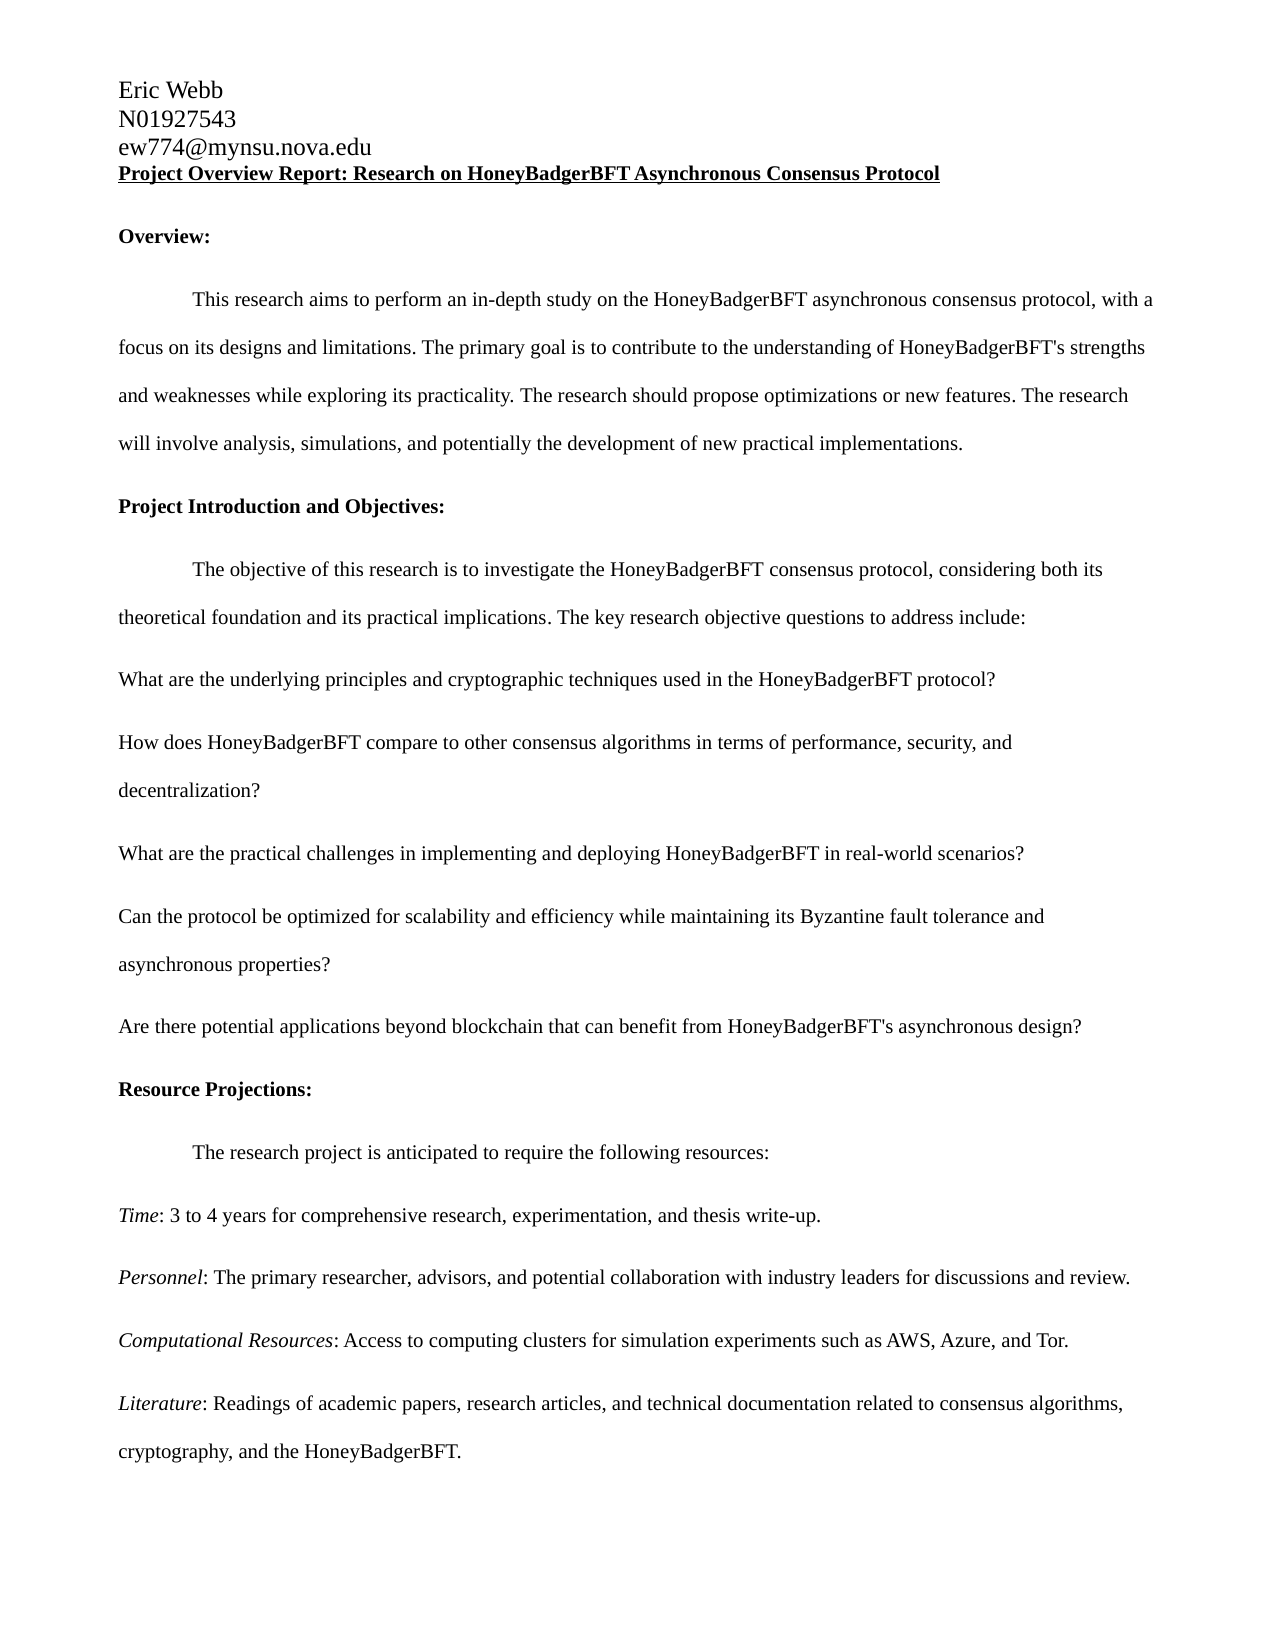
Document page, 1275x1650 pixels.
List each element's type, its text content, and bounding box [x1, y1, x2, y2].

text Computational Resources: Access to computing clusters for simulation experiments such as AWS, Azure, and Tor. [118, 1328, 1157, 1352]
text Can the protocol be optimized for scalability and efficiency while maintaining its Byzantine fault tolerance and asynchronous properties? [118, 903, 1157, 976]
text This research aims to perform an in-depth study on the HoneyBadgerBFT asynchronous consensus protocol, with a focus on its designs and limitations. The primary goal is to contribute to the understanding of HoneyBadgerBFT's strengths and weaknesses while exploring its practicality. The research should propose optimizations or new features. The research will involve analysis, simulations, and potentially the development of new practical implementations. [118, 287, 1157, 455]
text What are the underlying principles and cryptographic techniques used in the HoneyBadgerBFT protocol? [118, 667, 1157, 691]
text Literature: Readings of academic papers, research articles, and technical documentation related to consensus algorithms, cryptography, and the HoneyBadgerBFT. [118, 1391, 1157, 1463]
text Time: 3 to 4 years for comprehensive research, experimentation, and thesis write-up. [118, 1202, 1157, 1227]
text The research project is anticipated to require the following resources: [118, 1140, 1157, 1164]
text Resource Projections: [118, 1077, 1157, 1101]
text Project Introduction and Objectives: [118, 494, 1157, 518]
text What are the practical challenges in implementing and deploying HoneyBadgerBFT in real-world scenarios? [118, 841, 1157, 865]
text Overview: [118, 224, 1157, 248]
text Personnel: The primary researcher, advisors, and potential collaboration with industry leaders for discussions and review. [118, 1265, 1157, 1289]
text Project Overview Report: Research on HoneyBadgerBFT Asynchronous Consensus Protocol [118, 161, 1157, 185]
text The objective of this research is to investigate the HoneyBadgerBFT consensus protocol, considering both its theoretical foundation and its practical implications. The key research objective questions to address include: [118, 556, 1157, 629]
text How does HoneyBadgerBFT compare to other consensus algorithms in terms of performance, security, and decentralization? [118, 730, 1157, 802]
text Are there potential applications beyond blockchain that can benefit from HoneyBadgerBFT's asynchronous design? [118, 1014, 1157, 1038]
